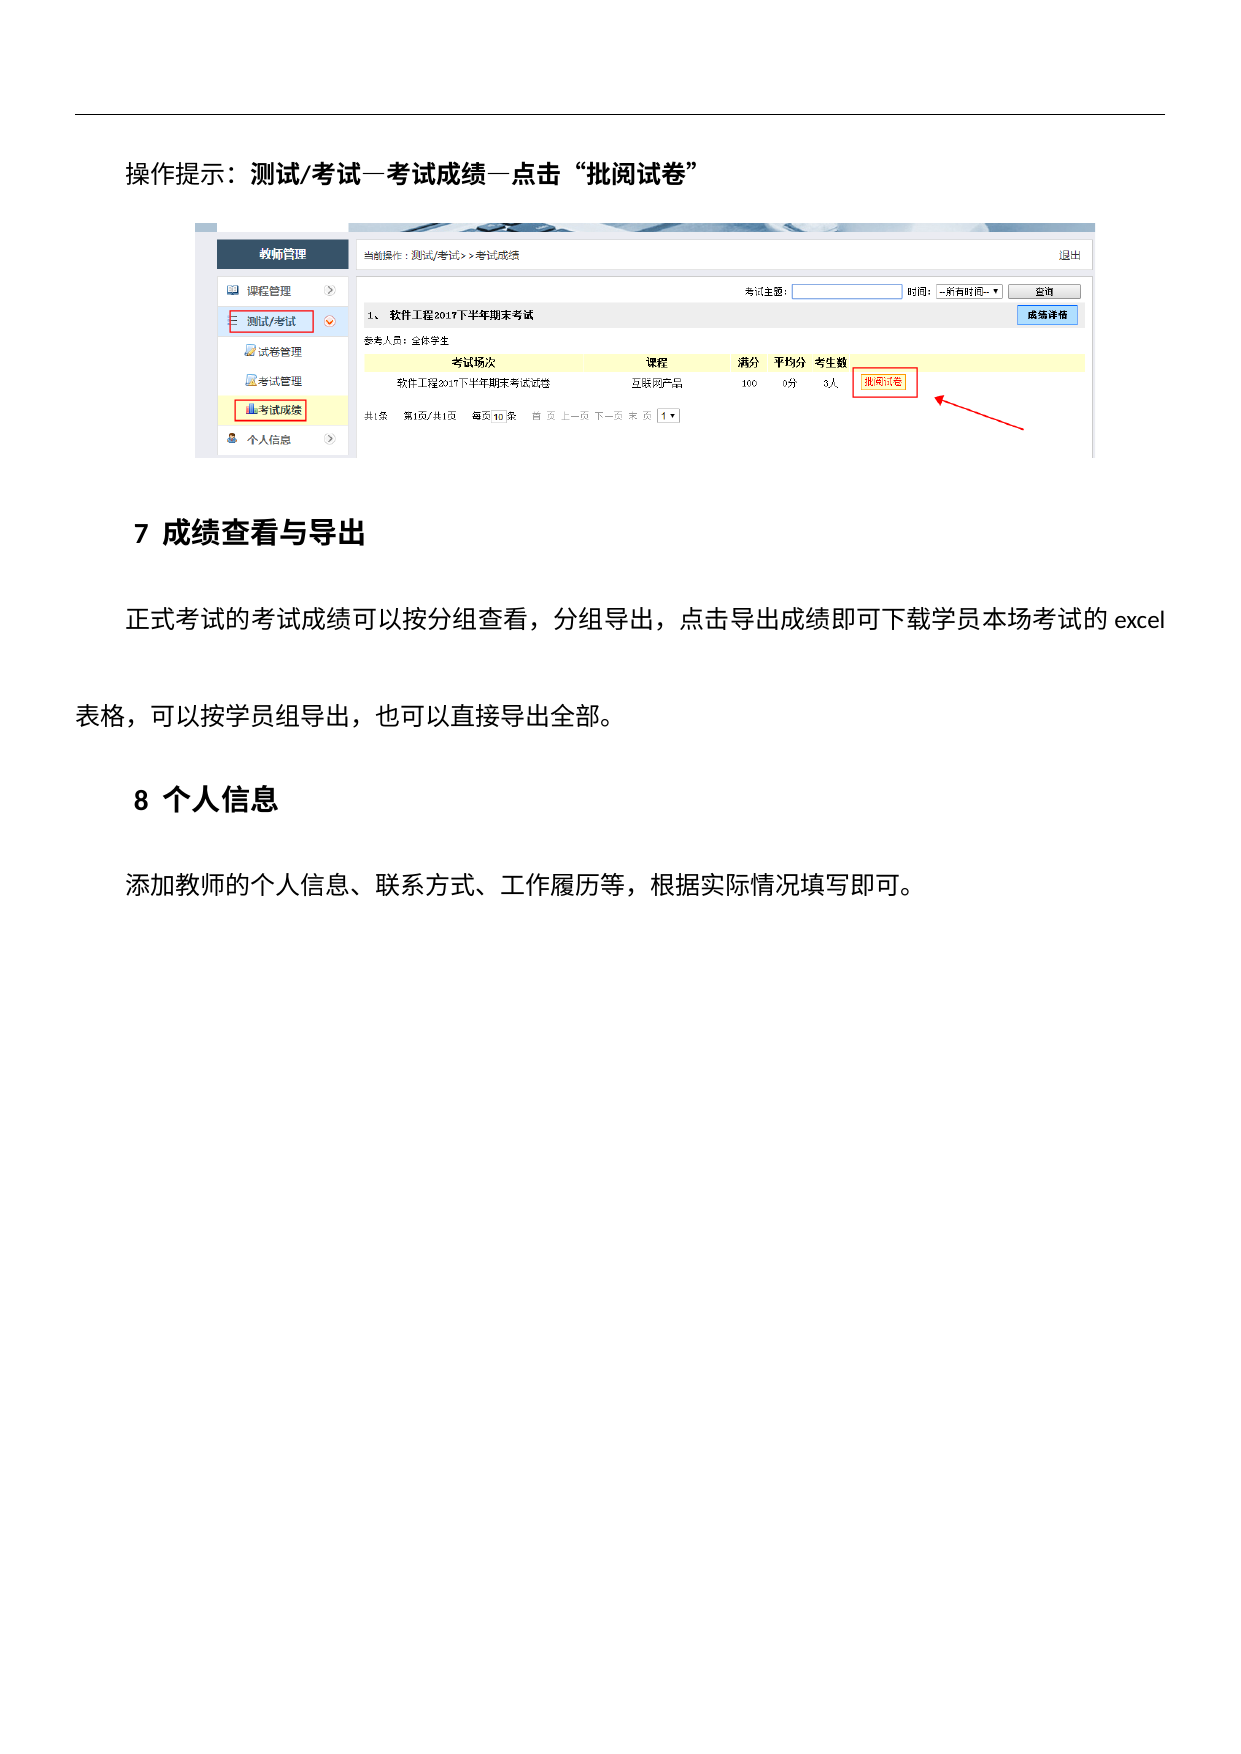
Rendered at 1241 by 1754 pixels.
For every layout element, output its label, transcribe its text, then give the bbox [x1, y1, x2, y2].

text 操作提示：测试/考试—考试成绩—点击“批阅试卷” [75, 140, 1165, 205]
subtitle 个人信息 [75, 765, 1165, 830]
picture [195, 223, 1096, 458]
text 添加教师的个人信息、联系方式、工作履历等，根据实际情况填写即可。 [75, 851, 1165, 916]
subtitle 成绩查看与导出 [75, 498, 1165, 563]
text 正式考试的考试成绩可以按分组查看，分组导出，点击导出成绩即可下载学员本场考试的excel表格，可以按学员组导出，也可以直接导出全部。 [75, 585, 1165, 747]
